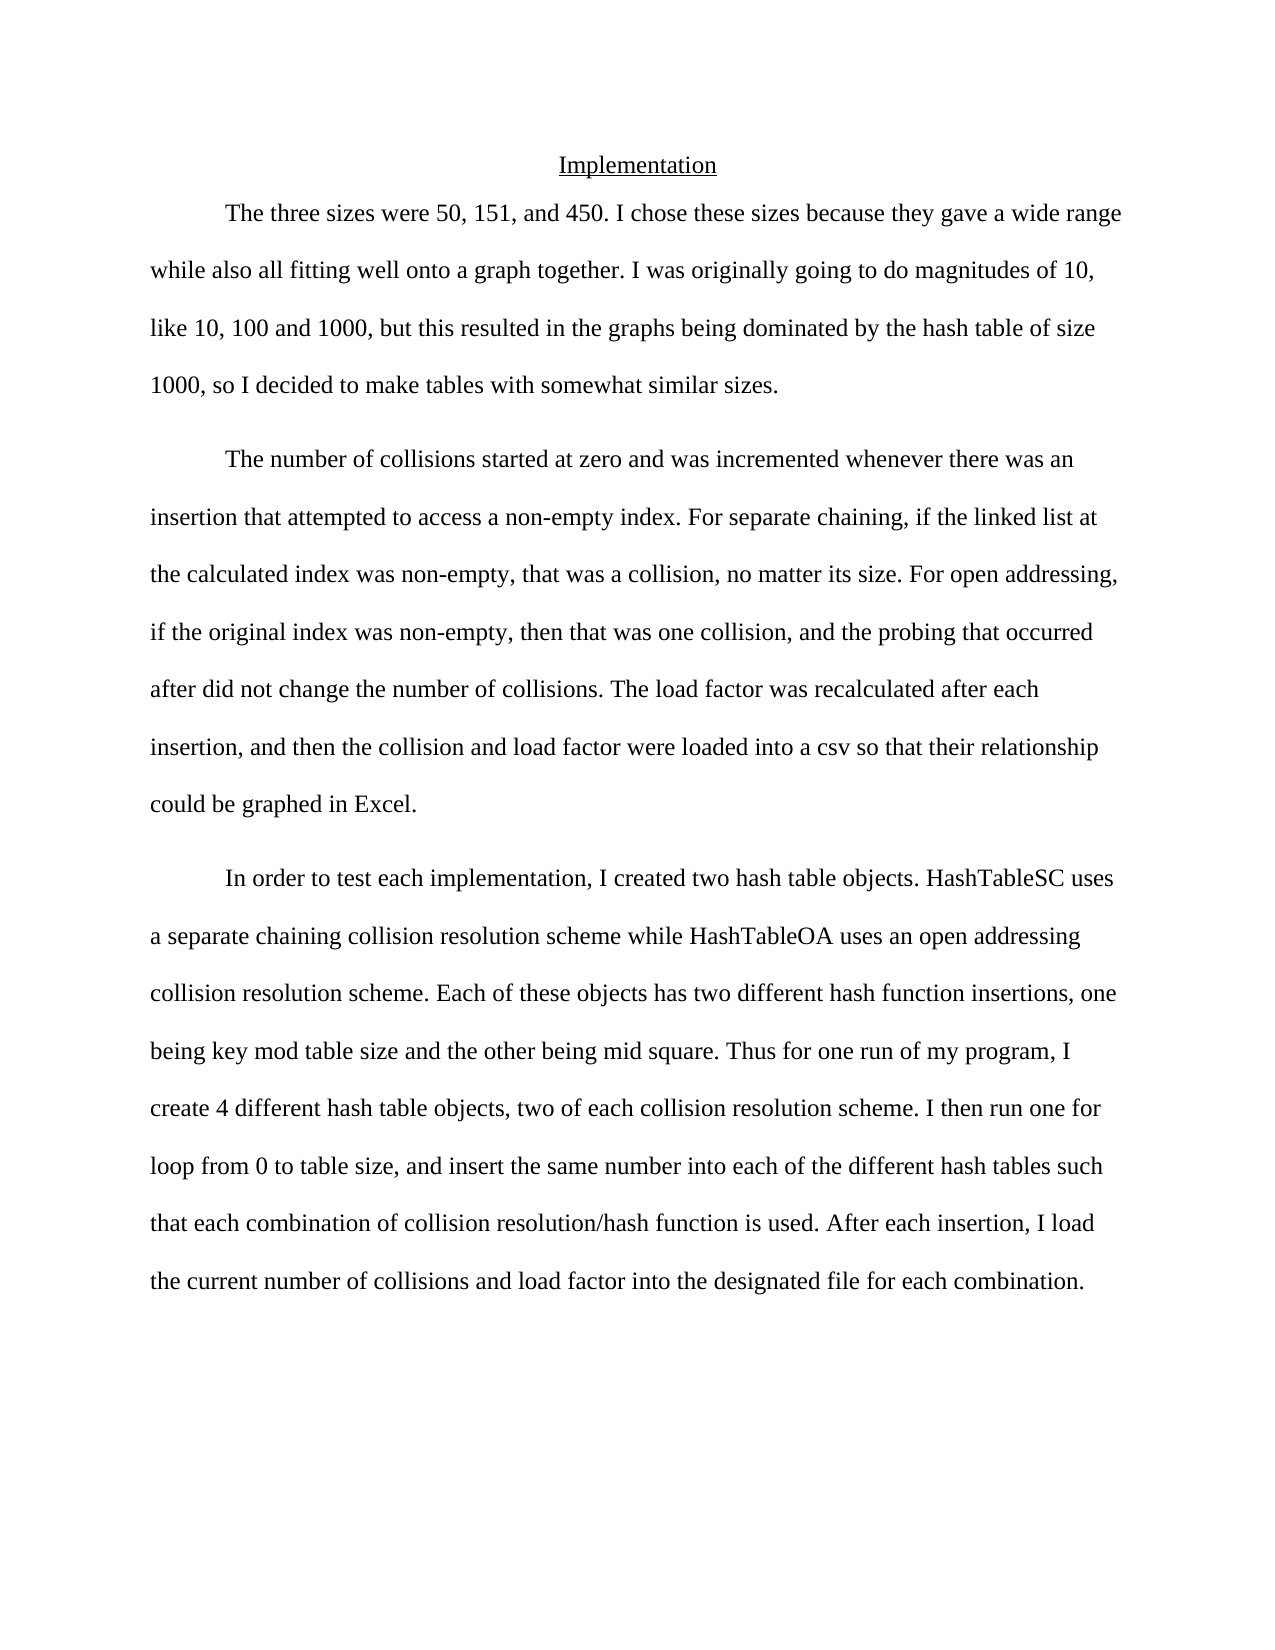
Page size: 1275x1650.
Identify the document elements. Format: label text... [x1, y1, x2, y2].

text The three sizes were 50, 151, and 450. I chose these sizes because they gave a wide range while also all fitting well onto a graph together. I was originally going to do magnitudes of 10, like 10, 100 and 1000, but this resulted in the graphs being dominated by the hash table of size 1000, so I decided to make tables with somewhat similar sizes. [150, 198, 1125, 399]
text The number of collisions started at zero and was incremented whenever there was an insertion that attempted to access a non-empty index. For separate chaining, if the linked list at the calculated index was non-empty, that was a collision, no matter its size. For open addressing, if the original index was non-empty, then that was one collision, and the probing that occurred after did not change the number of collisions. The load factor was recalculated after each insertion, and then the collision and load factor were loaded into a csv so that their relationship could be graphed in Excel. [150, 444, 1125, 818]
text In order to test each implementation, I created two hash table objects. HashTableSC uses a separate chaining collision resolution scheme while HashTableOA uses an open addressing collision resolution scheme. Each of these objects has two different hash function insertions, one being key mod table size and the other being mid square. Thus for one run of my program, I create 4 different hash table objects, two of each collision resolution scheme. I then run one for loop from 0 to table size, and insert the same number into each of the different hash tables such that each combination of collision resolution/hash function is used. After each insertion, I load the current number of collisions and load factor into the designated file for each combination. [150, 863, 1125, 1295]
text Implementation [150, 150, 1125, 179]
